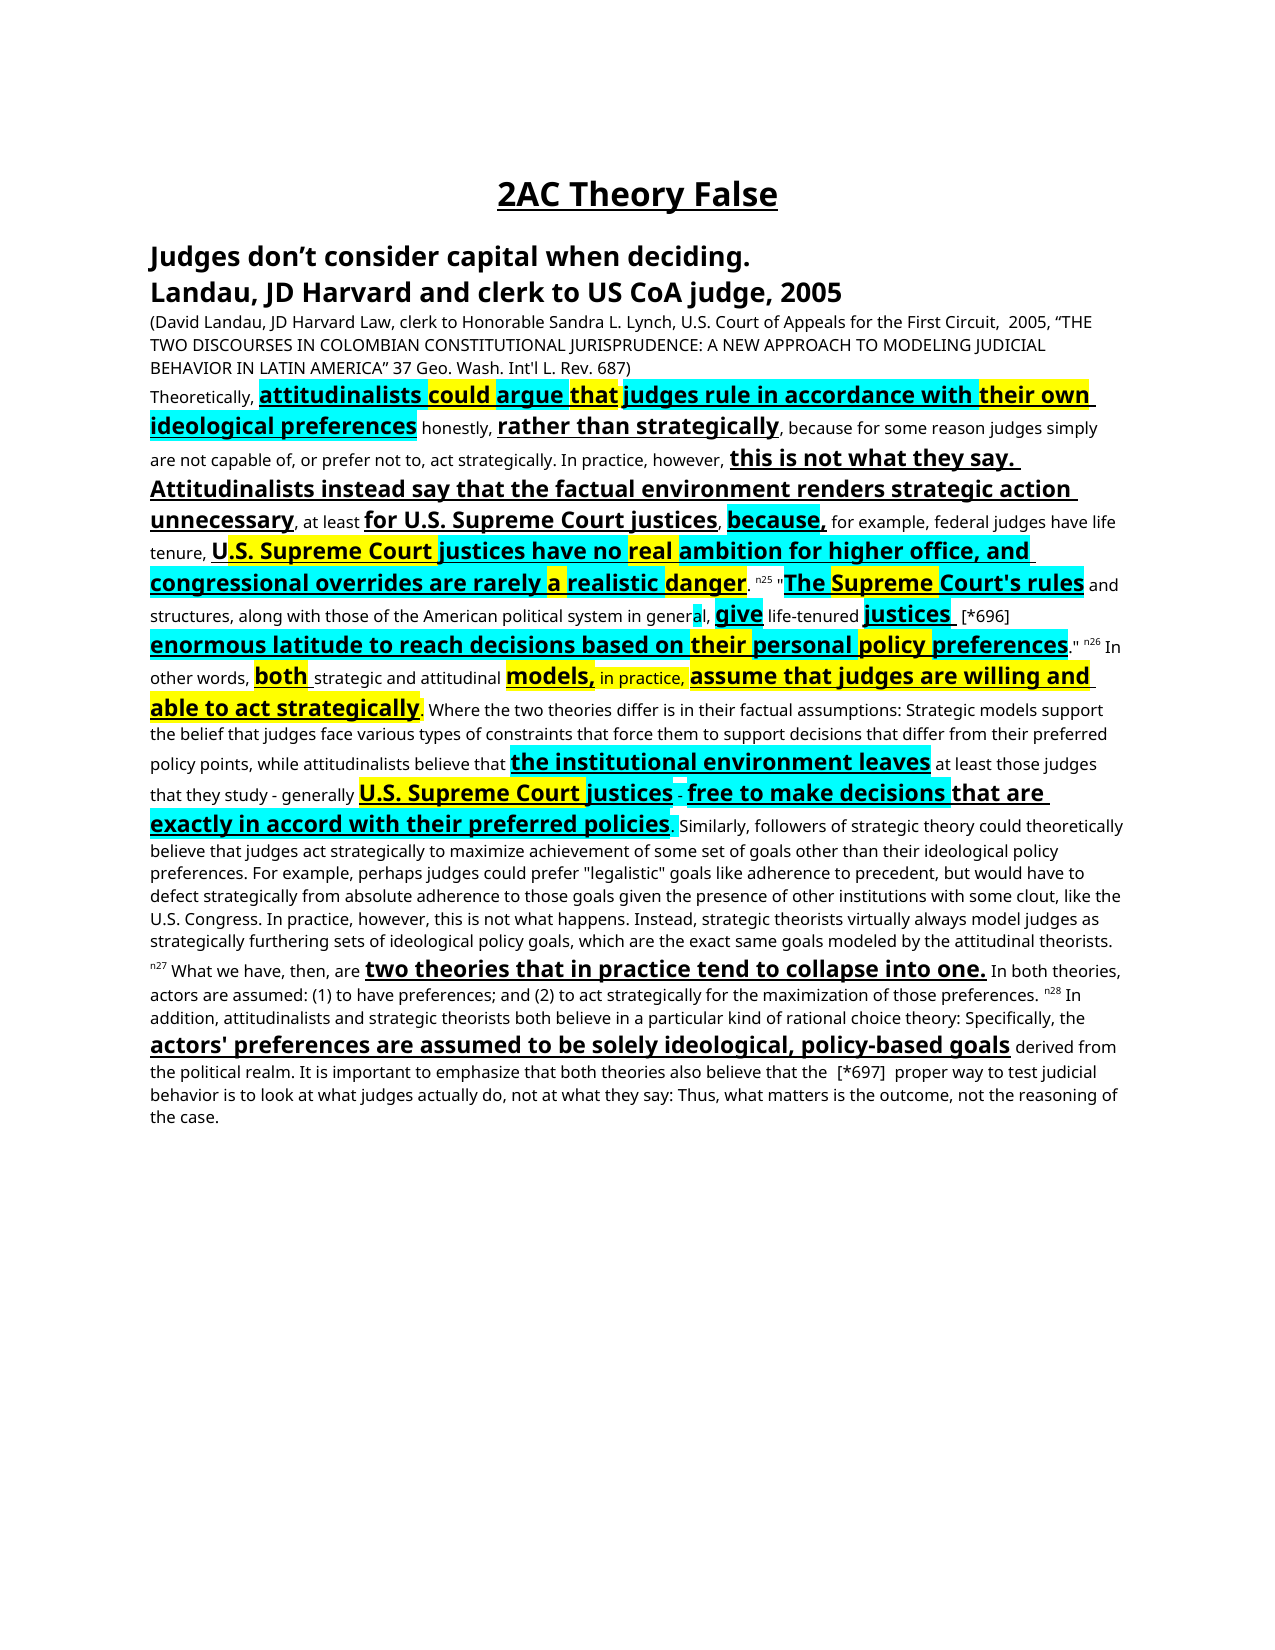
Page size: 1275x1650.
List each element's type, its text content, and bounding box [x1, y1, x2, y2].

text Theoretically, attitudinalists could argue that judges rule in accordance with their own ideological preferences honestly, rather than strategically, because for some reason judges simply are not capable of, or prefer not to, act strategically. In practice, however, this is not what they say. Attitudinalists instead say that the factual environment renders strategic action unnecessary, at least for U.S. Supreme Court justices, because, for example, federal judges have life tenure, U.S. Supreme Court justices have no real ambition for higher office, and congressional overrides are rarely a realistic danger. n25 "The Supreme Court's rules and structures, along with those of the American political system in general, give life-tenured justices [*696] enormous latitude to reach decisions based on their personal policy preferences." n26 In other words, both strategic and attitudinal models, in practice, assume that judges are willing and able to act strategically. Where the two theories differ is in their factual assumptions: Strategic models support the belief that judges face various types of constraints that force them to support decisions that differ from their preferred policy points, while attitudinalists believe that the institutional environment leaves at least those judges that they study - generally U.S. Supreme Court justices - free to make decisions that are exactly in accord with their preferred policies. Similarly, followers of strategic theory could theoretically believe that judges act strategically to maximize achievement of some set of goals other than their ideological policy preferences. For example, perhaps judges could prefer "legalistic" goals like adherence to precedent, but would have to defect strategically from absolute adherence to those goals given the presence of other institutions with some clout, like the U.S. Congress. In practice, however, this is not what happens. Instead, strategic theorists virtually always model judges as strategically furthering sets of ideological policy goals, which are the exact same goals modeled by the attitudinal theorists. n27 What we have, then, are two theories that in practice tend to collapse into one. In both theories, actors are assumed: (1) to have preferences; and (2) to act strategically for the maximization of those preferences. n28 In addition, attitudinalists and strategic theorists both believe in a particular kind of rational choice theory: Specifically, the actors' preferences are assumed to be solely ideological, policy-based goals derived from the political realm. It is important to emphasize that both theories also believe that the [*697] proper way to test judicial behavior is to look at what judges actually do, not at what they say: Thus, what matters is the outcome, not the reasoning of the case. [150, 379, 1125, 1129]
text (David Landau, JD Harvard Law, clerk to Honorable Sandra L. Lynch, U.S. Court of Appeals for the First Circuit, 2005, “THE TWO DISCOURSES IN COLOMBIAN CONSTITUTIONAL JURISPRUDENCE: A NEW APPROACH TO MODELING JUDICIAL BEHAVIOR IN LATIN AMERICA” 37 Geo. Wash. Int'l L. Rev. 687) [150, 311, 1125, 379]
text 2AC Theory False [150, 171, 1125, 216]
text Judges don’t consider capital when deciding. [150, 237, 1125, 274]
text Landau, JD Harvard and clerk to US CoA judge, 2005 [150, 274, 1125, 311]
